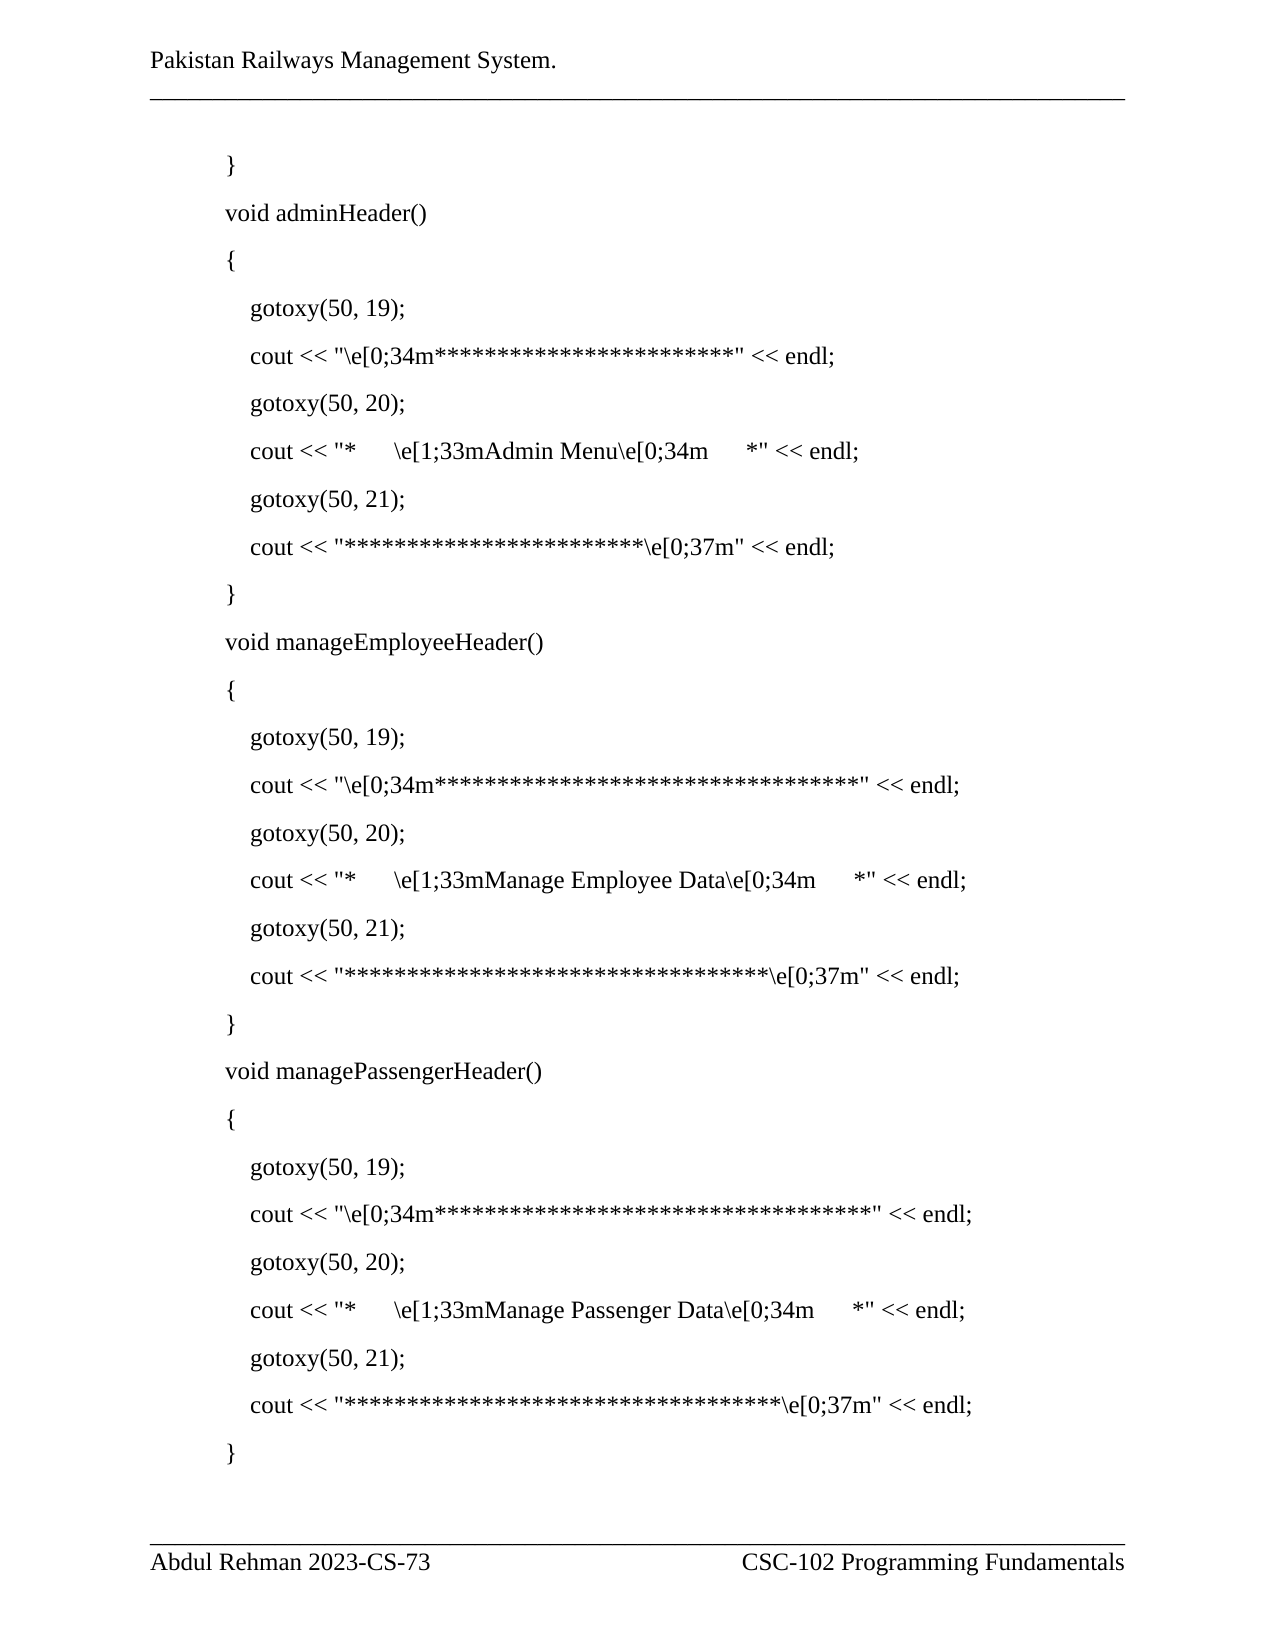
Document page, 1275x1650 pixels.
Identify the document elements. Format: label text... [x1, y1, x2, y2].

text cout << "* \e[1;33mManage Passenger Data\e[0;34m *" << endl; [225, 1295, 1125, 1324]
text gotoxy(50, 20); [225, 388, 1125, 417]
text gotoxy(50, 20); [225, 1247, 1125, 1276]
text cout << "**********************************\e[0;37m" << endl; [225, 961, 1125, 990]
text } [225, 1438, 1125, 1467]
text } [225, 1009, 1125, 1037]
text gotoxy(50, 21); [225, 484, 1125, 513]
text cout << "* \e[1;33mAdmin Menu\e[0;34m *" << endl; [225, 436, 1125, 465]
text { [225, 245, 1125, 274]
text cout << "\e[0;34m***********************************" << endl; [225, 1199, 1125, 1228]
text cout << "\e[0;34m**********************************" << endl; [225, 770, 1125, 799]
text } [225, 150, 1125, 179]
text void manageEmployeeHeader() [225, 627, 1125, 656]
text gotoxy(50, 21); [225, 913, 1125, 942]
text cout << "***********************************\e[0;37m" << endl; [225, 1390, 1125, 1419]
text void adminHeader() [225, 198, 1125, 226]
text cout << "************************\e[0;37m" << endl; [225, 532, 1125, 560]
text cout << "* \e[1;33mManage Employee Data\e[0;34m *" << endl; [225, 866, 1125, 894]
text gotoxy(50, 19); [225, 1152, 1125, 1181]
text } [225, 579, 1125, 608]
text gotoxy(50, 21); [225, 1343, 1125, 1371]
text void managePassengerHeader() [225, 1056, 1125, 1085]
text { [225, 675, 1125, 703]
text gotoxy(50, 19); [225, 293, 1125, 322]
text cout << "\e[0;34m************************" << endl; [225, 341, 1125, 369]
text gotoxy(50, 19); [225, 722, 1125, 751]
text { [225, 1104, 1125, 1133]
text gotoxy(50, 20); [225, 818, 1125, 847]
